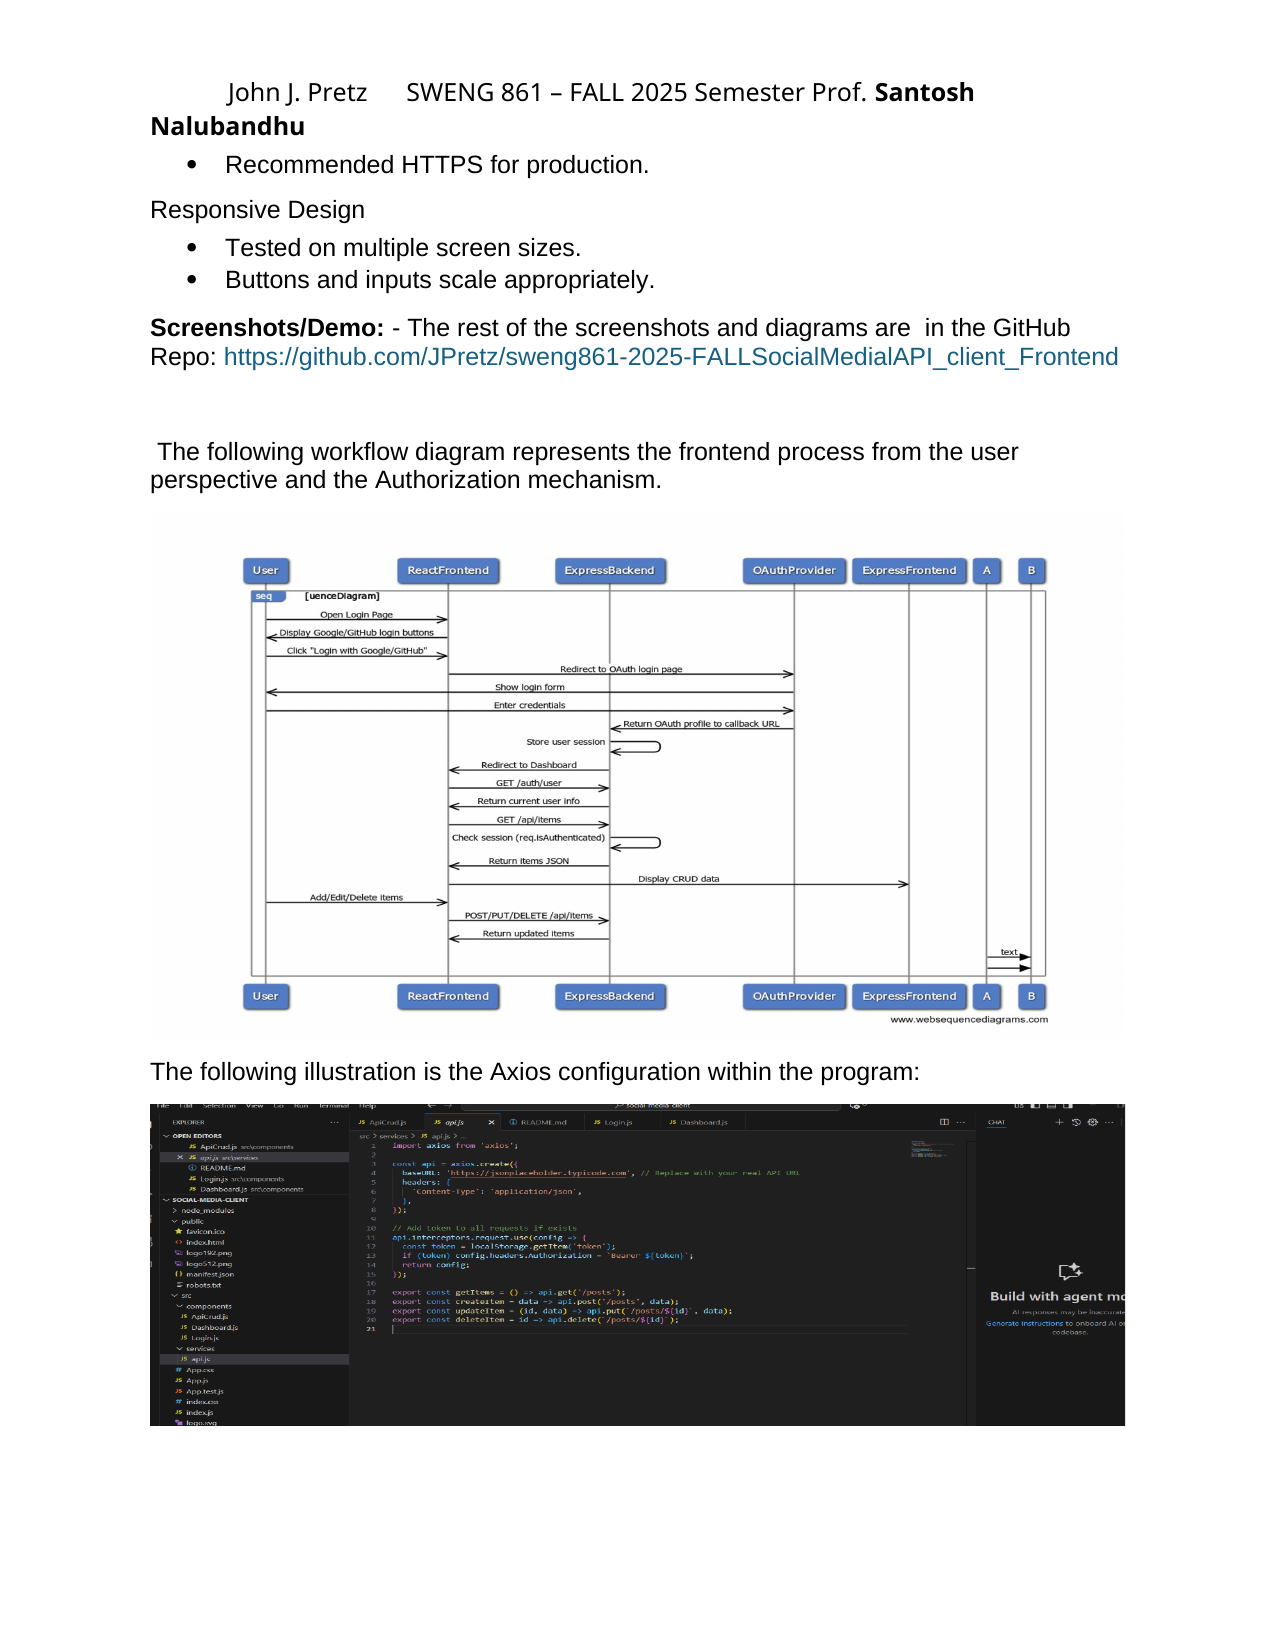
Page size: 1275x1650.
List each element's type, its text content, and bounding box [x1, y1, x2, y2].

text The following illustration is the Axios configuration within the program: [150, 1057, 1125, 1085]
text Screenshots/Demo: - The rest of the screenshots and diagrams are in the GitHub Repo: https://github.com/JPretz/sweng861-2025-FALLSocialMedialAPI_client_Frontend [150, 313, 1125, 370]
text The following workflow diagram represents the frontend process from the user perspective and the Authorization mechanism. [150, 437, 1125, 494]
list Tested on multiple screen sizes. [187, 233, 1125, 261]
list Recommended HTTPS for production. [187, 150, 1125, 179]
subtitle Responsive Design [150, 196, 1125, 224]
picture [150, 1104, 1125, 1426]
picture [150, 512, 1125, 1038]
list Buttons and inputs scale appropriately. [187, 265, 1125, 294]
